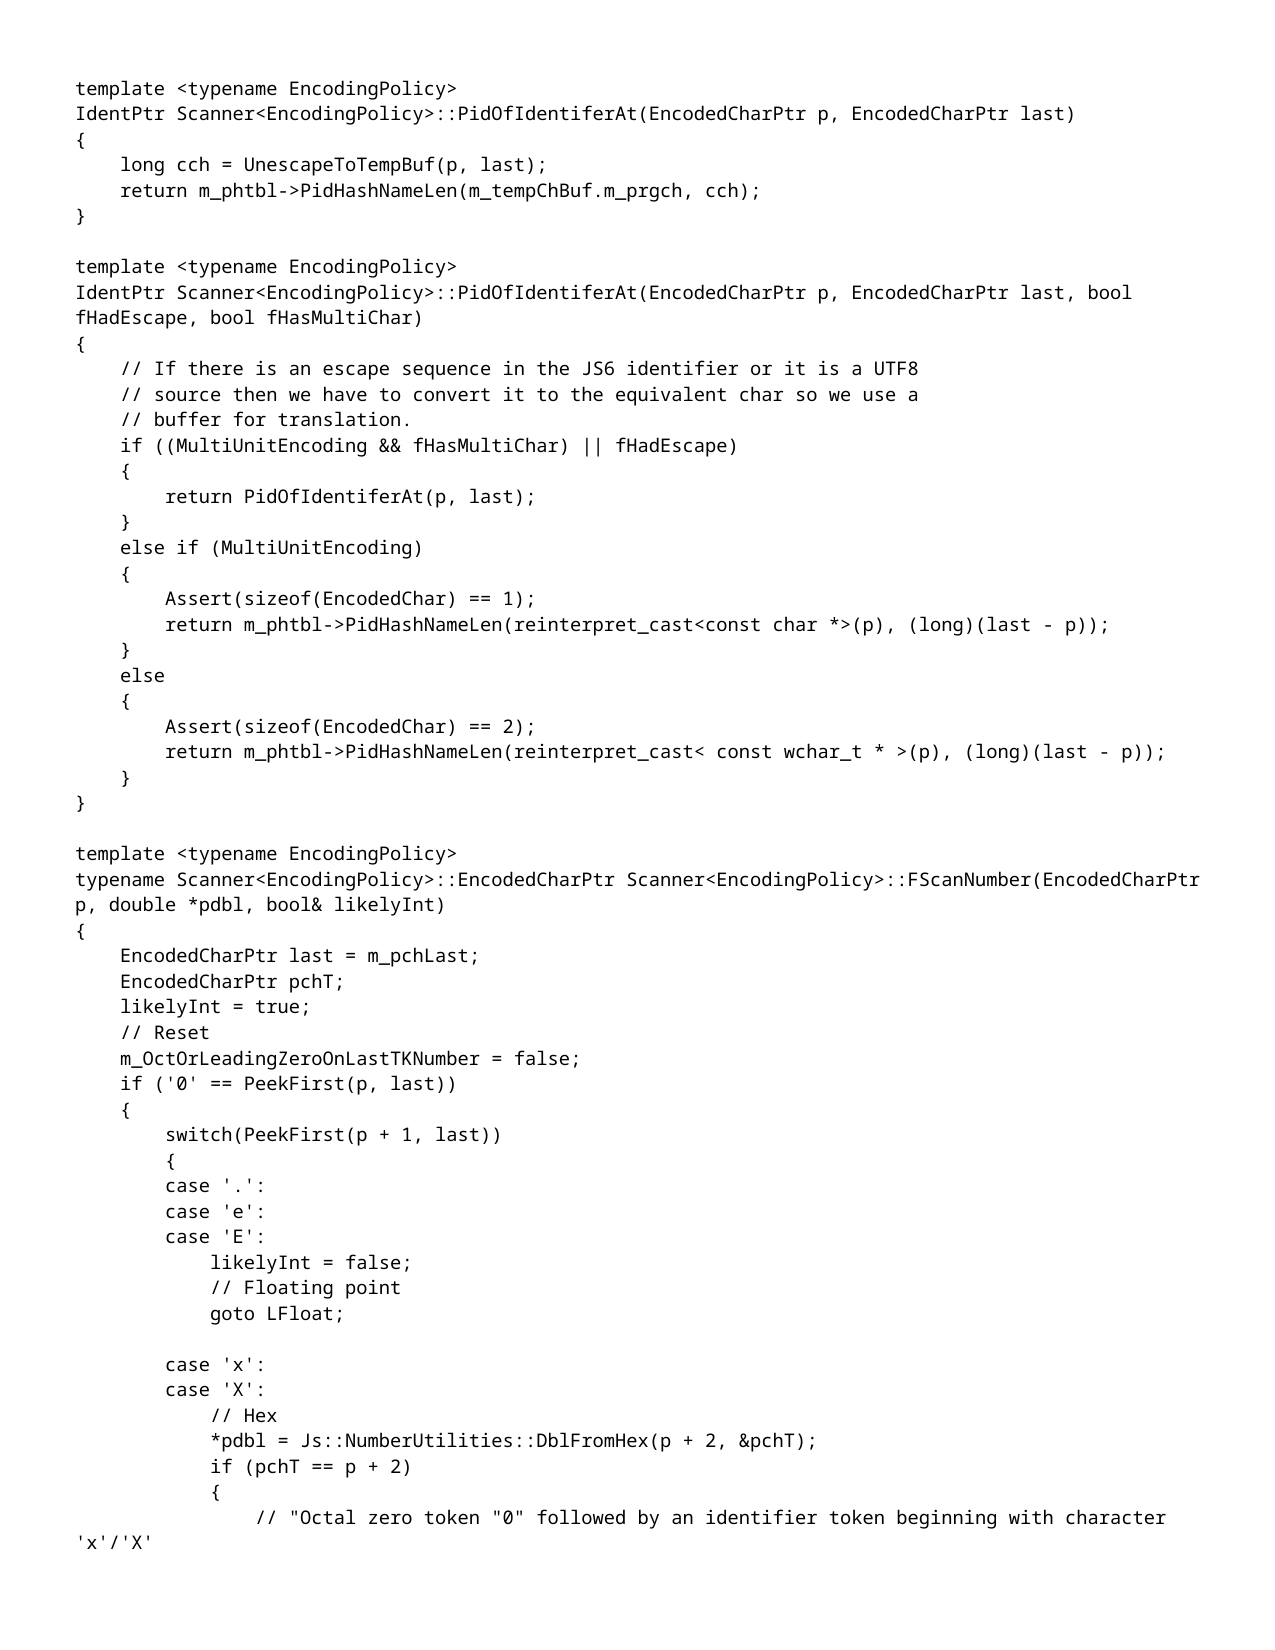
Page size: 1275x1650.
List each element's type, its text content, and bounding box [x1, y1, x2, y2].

text // source then we have to convert it to the equivalent char so we use a [75, 381, 1200, 407]
text { [75, 1147, 1200, 1172]
text else if (MultiUnitEncoding) [75, 534, 1200, 560]
text { [75, 126, 1200, 152]
text { [75, 687, 1200, 713]
text EncodedCharPtr pchT; [75, 968, 1200, 994]
text template <typename EncodingPolicy> [75, 75, 1200, 101]
text EncodedCharPtr last = m_pchLast; [75, 943, 1200, 968]
text } [75, 509, 1200, 534]
text else [75, 662, 1200, 687]
text goto LFloat; [75, 1300, 1200, 1326]
text // Reset [75, 1019, 1200, 1045]
text { [75, 330, 1200, 356]
text return m_phtbl->PidHashNameLen(m_tempChBuf.m_prgch, cch); [75, 177, 1200, 203]
text long cch = UnescapeToTempBuf(p, last); [75, 152, 1200, 177]
text } [75, 789, 1200, 815]
text // Floating point [75, 1274, 1200, 1300]
text { [75, 1096, 1200, 1121]
text return m_phtbl->PidHashNameLen(reinterpret_cast<const char *>(p), (long)(last - p)); [75, 611, 1200, 636]
text case '.': [75, 1172, 1200, 1198]
text // "Octal zero token "0" followed by an identifier token beginning with character 'x'/'X' [75, 1504, 1200, 1555]
text case 'x': [75, 1351, 1200, 1377]
text { [75, 1479, 1200, 1504]
text case 'X': [75, 1377, 1200, 1402]
text // buffer for translation. [75, 407, 1200, 432]
text if ('0' == PeekFirst(p, last)) [75, 1070, 1200, 1096]
text switch(PeekFirst(p + 1, last)) [75, 1121, 1200, 1147]
text } [75, 764, 1200, 789]
text // Hex [75, 1402, 1200, 1428]
text } [75, 636, 1200, 662]
text likelyInt = false; [75, 1249, 1200, 1274]
text return m_phtbl->PidHashNameLen(reinterpret_cast< const wchar_t * >(p), (long)(last - p)); [75, 738, 1200, 764]
text case 'E': [75, 1223, 1200, 1249]
text if (pchT == p + 2) [75, 1453, 1200, 1479]
text typename Scanner<EncodingPolicy>::EncodedCharPtr Scanner<EncodingPolicy>::FScanNumber(EncodedCharPtr p, double *pdbl, bool& likelyInt) [75, 866, 1200, 917]
text Assert(sizeof(EncodedChar) == 1); [75, 585, 1200, 611]
text { [75, 560, 1200, 585]
text m_OctOrLeadingZeroOnLastTKNumber = false; [75, 1045, 1200, 1070]
text IdentPtr Scanner<EncodingPolicy>::PidOfIdentiferAt(EncodedCharPtr p, EncodedCharPtr last, bool fHadEscape, bool fHasMultiChar) [75, 279, 1200, 330]
text Assert(sizeof(EncodedChar) == 2); [75, 713, 1200, 738]
text } [75, 203, 1200, 228]
text { [75, 458, 1200, 483]
text likelyInt = true; [75, 994, 1200, 1019]
text { [75, 917, 1200, 943]
text case 'e': [75, 1198, 1200, 1223]
text if ((MultiUnitEncoding && fHasMultiChar) || fHadEscape) [75, 432, 1200, 458]
text IdentPtr Scanner<EncodingPolicy>::PidOfIdentiferAt(EncodedCharPtr p, EncodedCharPtr last) [75, 101, 1200, 126]
text *pdbl = Js::NumberUtilities::DblFromHex(p + 2, &pchT); [75, 1428, 1200, 1453]
text template <typename EncodingPolicy> [75, 254, 1200, 279]
text // If there is an escape sequence in the JS6 identifier or it is a UTF8 [75, 356, 1200, 381]
text return PidOfIdentiferAt(p, last); [75, 483, 1200, 509]
text template <typename EncodingPolicy> [75, 841, 1200, 866]
